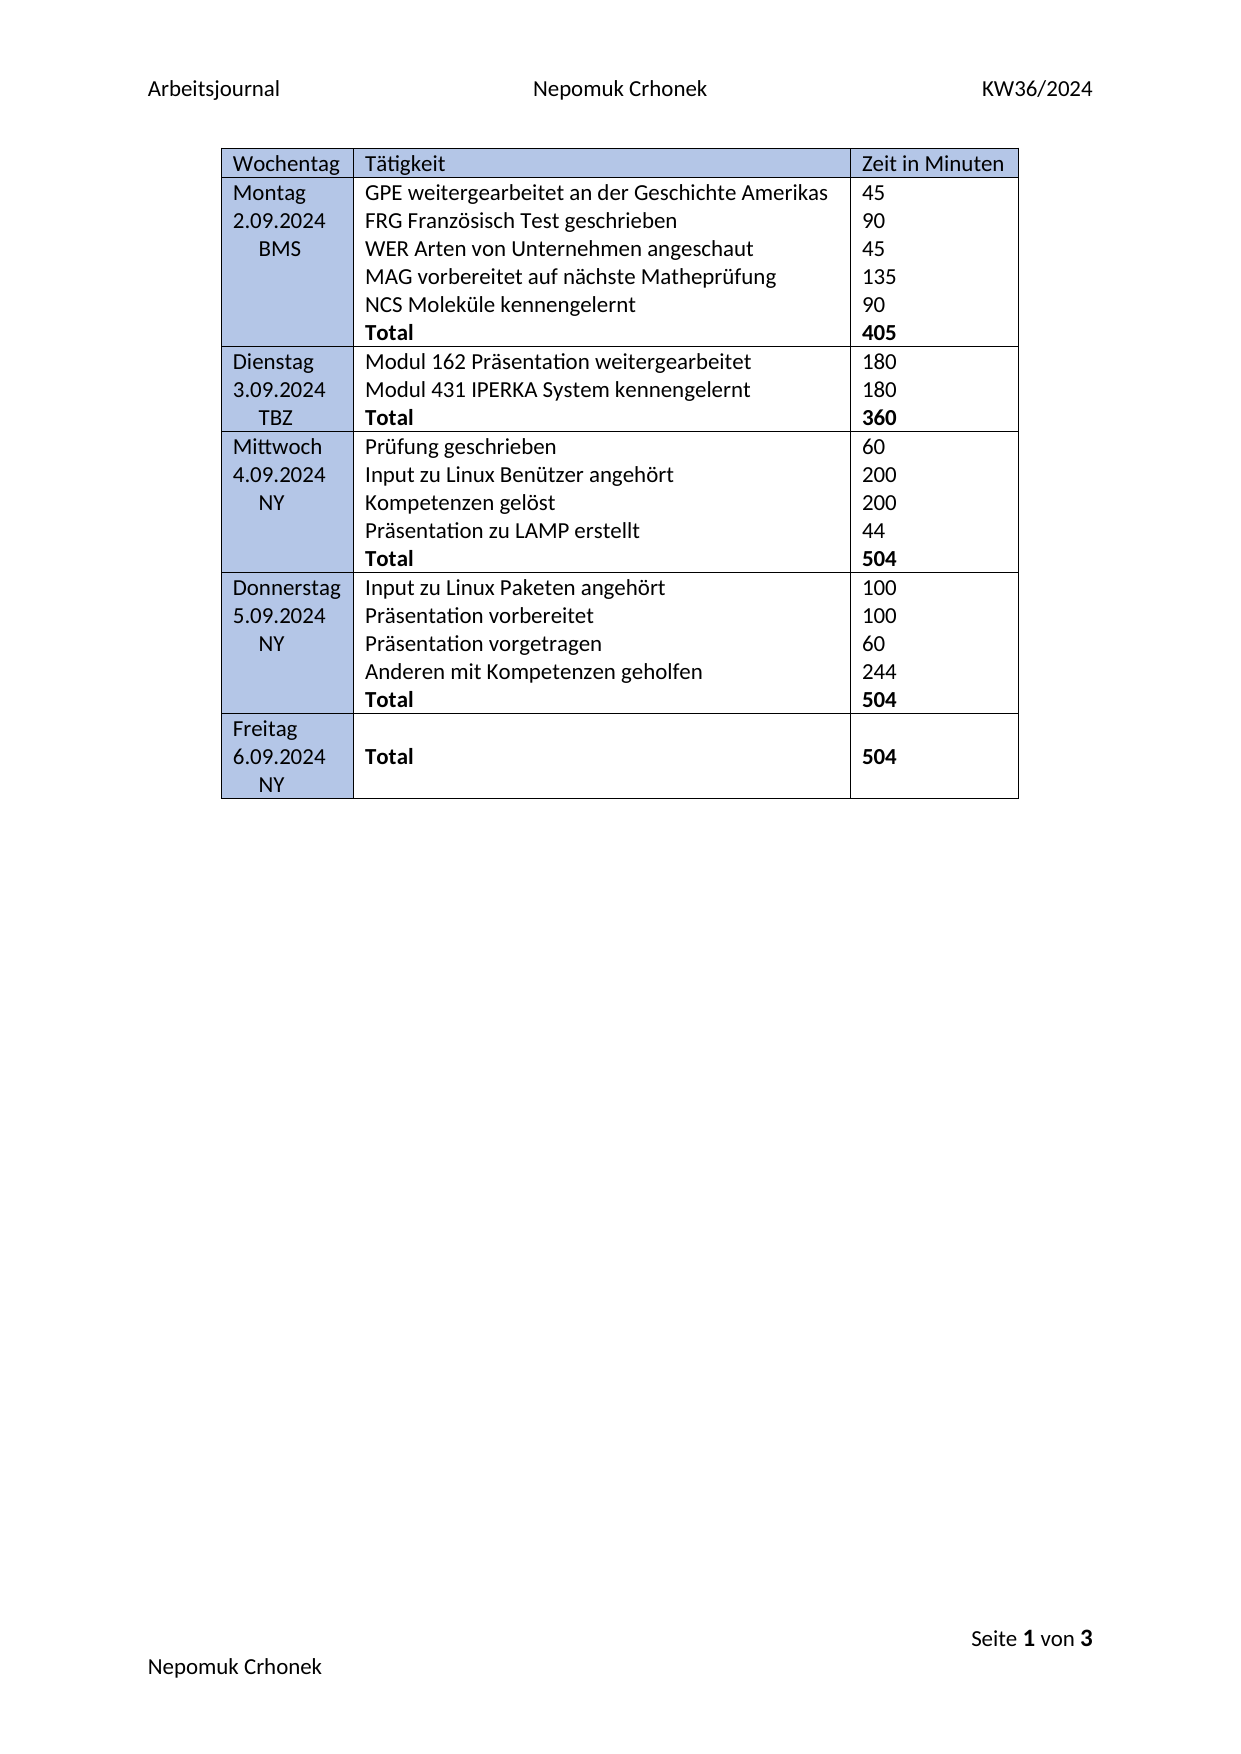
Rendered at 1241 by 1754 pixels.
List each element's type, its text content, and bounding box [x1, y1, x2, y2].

table_cell Donnerstag 5.09.2024 NY [222, 573, 353, 713]
table_cell Dienstag 3.09.2024 TBZ [222, 347, 353, 431]
table_cell Modul 162 Präsentation weitergearbeitet Modul 431 IPERKA System kennengelernt Total [354, 347, 850, 431]
table_cell Freitag 6.09.2024 NY [222, 714, 353, 798]
table_cell 100 100 60 244 504 [851, 573, 1018, 713]
table_cell Input zu Linux Paketen angehört Präsentation vorbereitet Präsentation vorgetragen Anderen mit Kompetenzen geholfen Total [354, 573, 850, 713]
table_cell 504 [851, 714, 1018, 798]
table_cell 180 180 360 [851, 347, 1018, 431]
table_cell GPE weitergearbeitet an der Geschichte Amerikas FRG Französisch Test geschrieben WER Arten von Unternehmen angeschaut MAG vorbereitet auf nächste Matheprüfung NCS Moleküle kennengelernt Total [354, 178, 850, 346]
table_cell Montag 2.09.2024 BMS [222, 178, 353, 346]
table_cell Mittwoch 4.09.2024 NY [222, 432, 353, 572]
table_cell 60 200 200 44 504 [851, 432, 1018, 572]
table_cell 45 90 45 135 90 405 [851, 178, 1018, 346]
table_cell Total [354, 714, 850, 798]
table_header Tätigkeit [354, 149, 850, 177]
table_header Zeit in Minuten [851, 149, 1018, 177]
table_header Wochentag [222, 149, 353, 177]
table_cell Prüfung geschrieben Input zu Linux Benützer angehört Kompetenzen gelöst Präsentation zu LAMP erstellt Total [354, 432, 850, 572]
